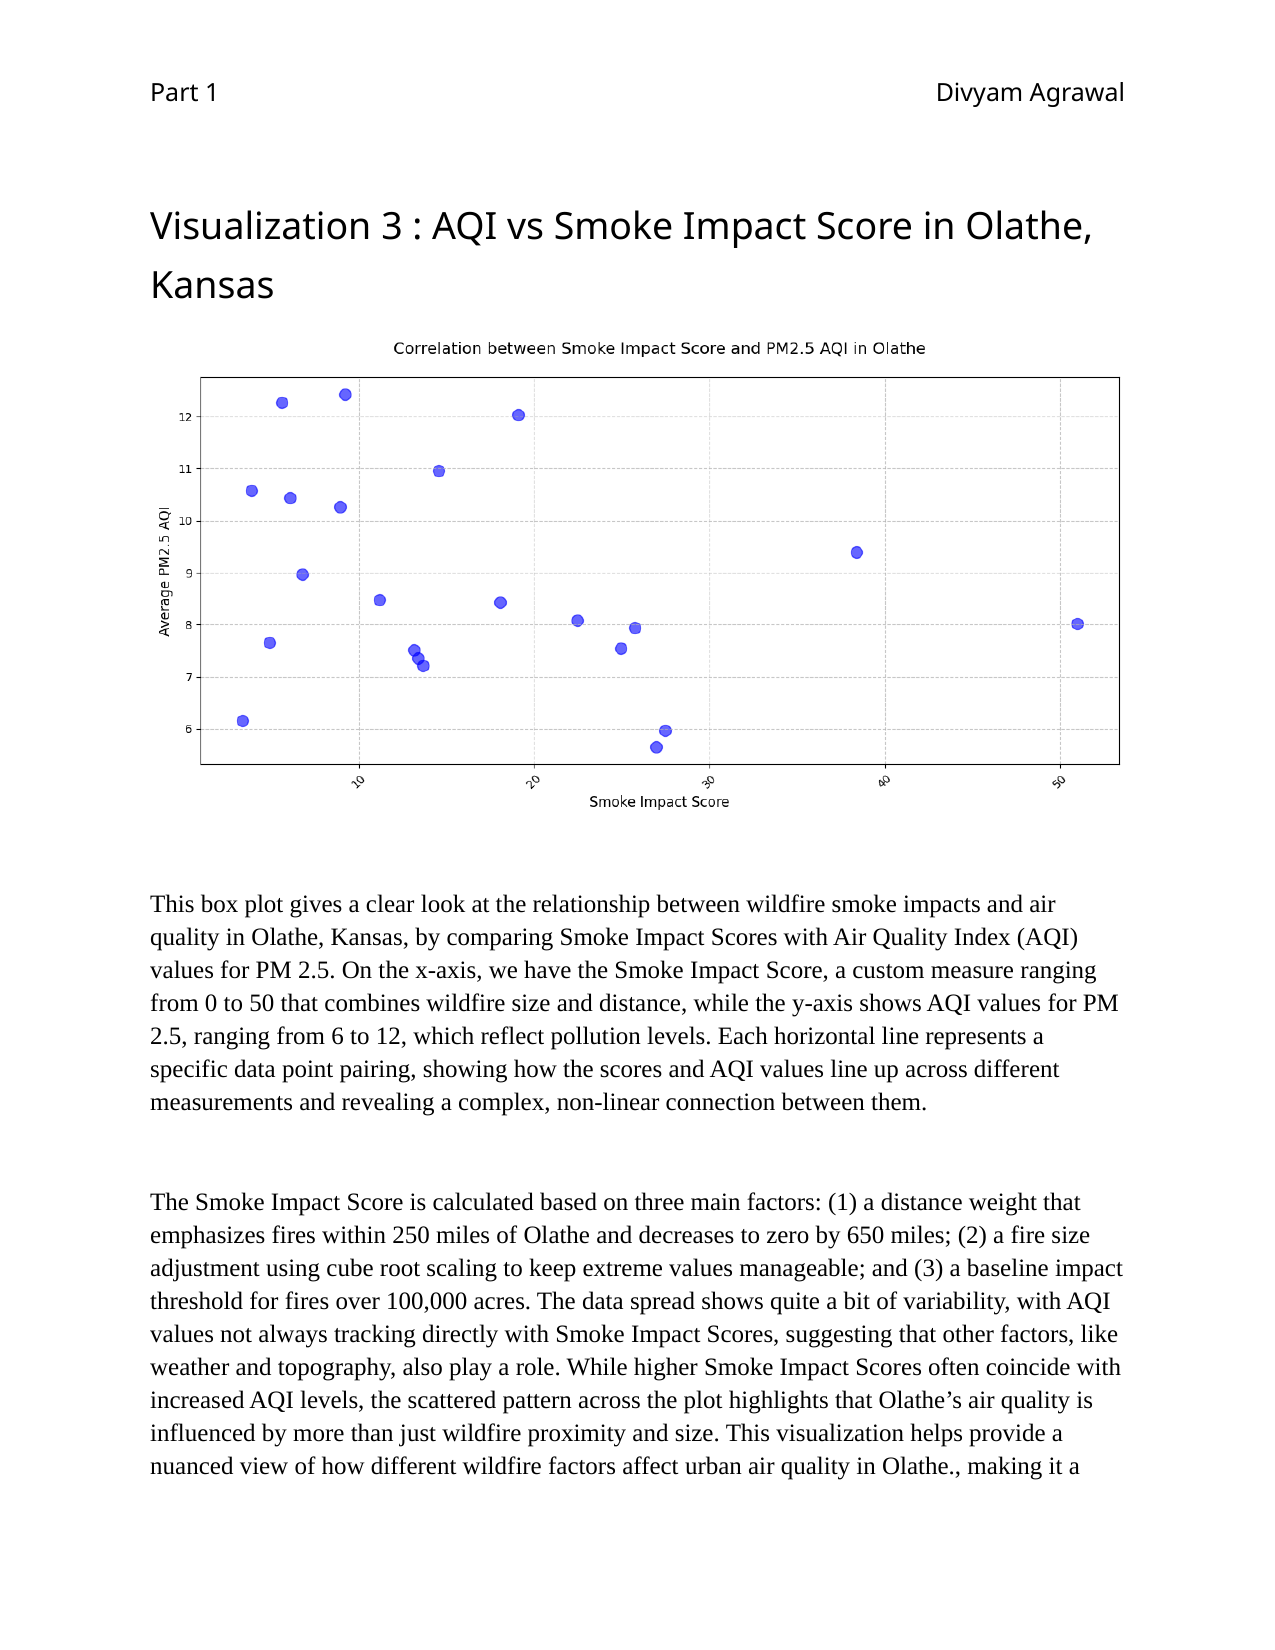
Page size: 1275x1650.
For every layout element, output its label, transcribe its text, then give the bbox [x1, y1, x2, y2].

text Visualization 3 : AQI vs Smoke Impact Score in Olathe, Kansas [150, 200, 1125, 309]
picture [150, 333, 1125, 818]
text This box plot gives a clear look at the relationship between wildfire smoke impacts and air quality in Olathe, Kansas, by comparing Smoke Impact Scores with Air Quality Index (AQI) values for PM 2.5. On the x-axis, we have the Smoke Impact Score, a custom measure ranging from 0 to 50 that combines wildfire size and distance, while the y-axis shows AQI values for PM 2.5, ranging from 6 to 12, which reflect pollution levels. Each horizontal line represents a specific data point pairing, showing how the scores and AQI values line up across different measurements and revealing a complex, non-linear connection between them. [150, 889, 1125, 1116]
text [150, 1187, 1125, 1480]
